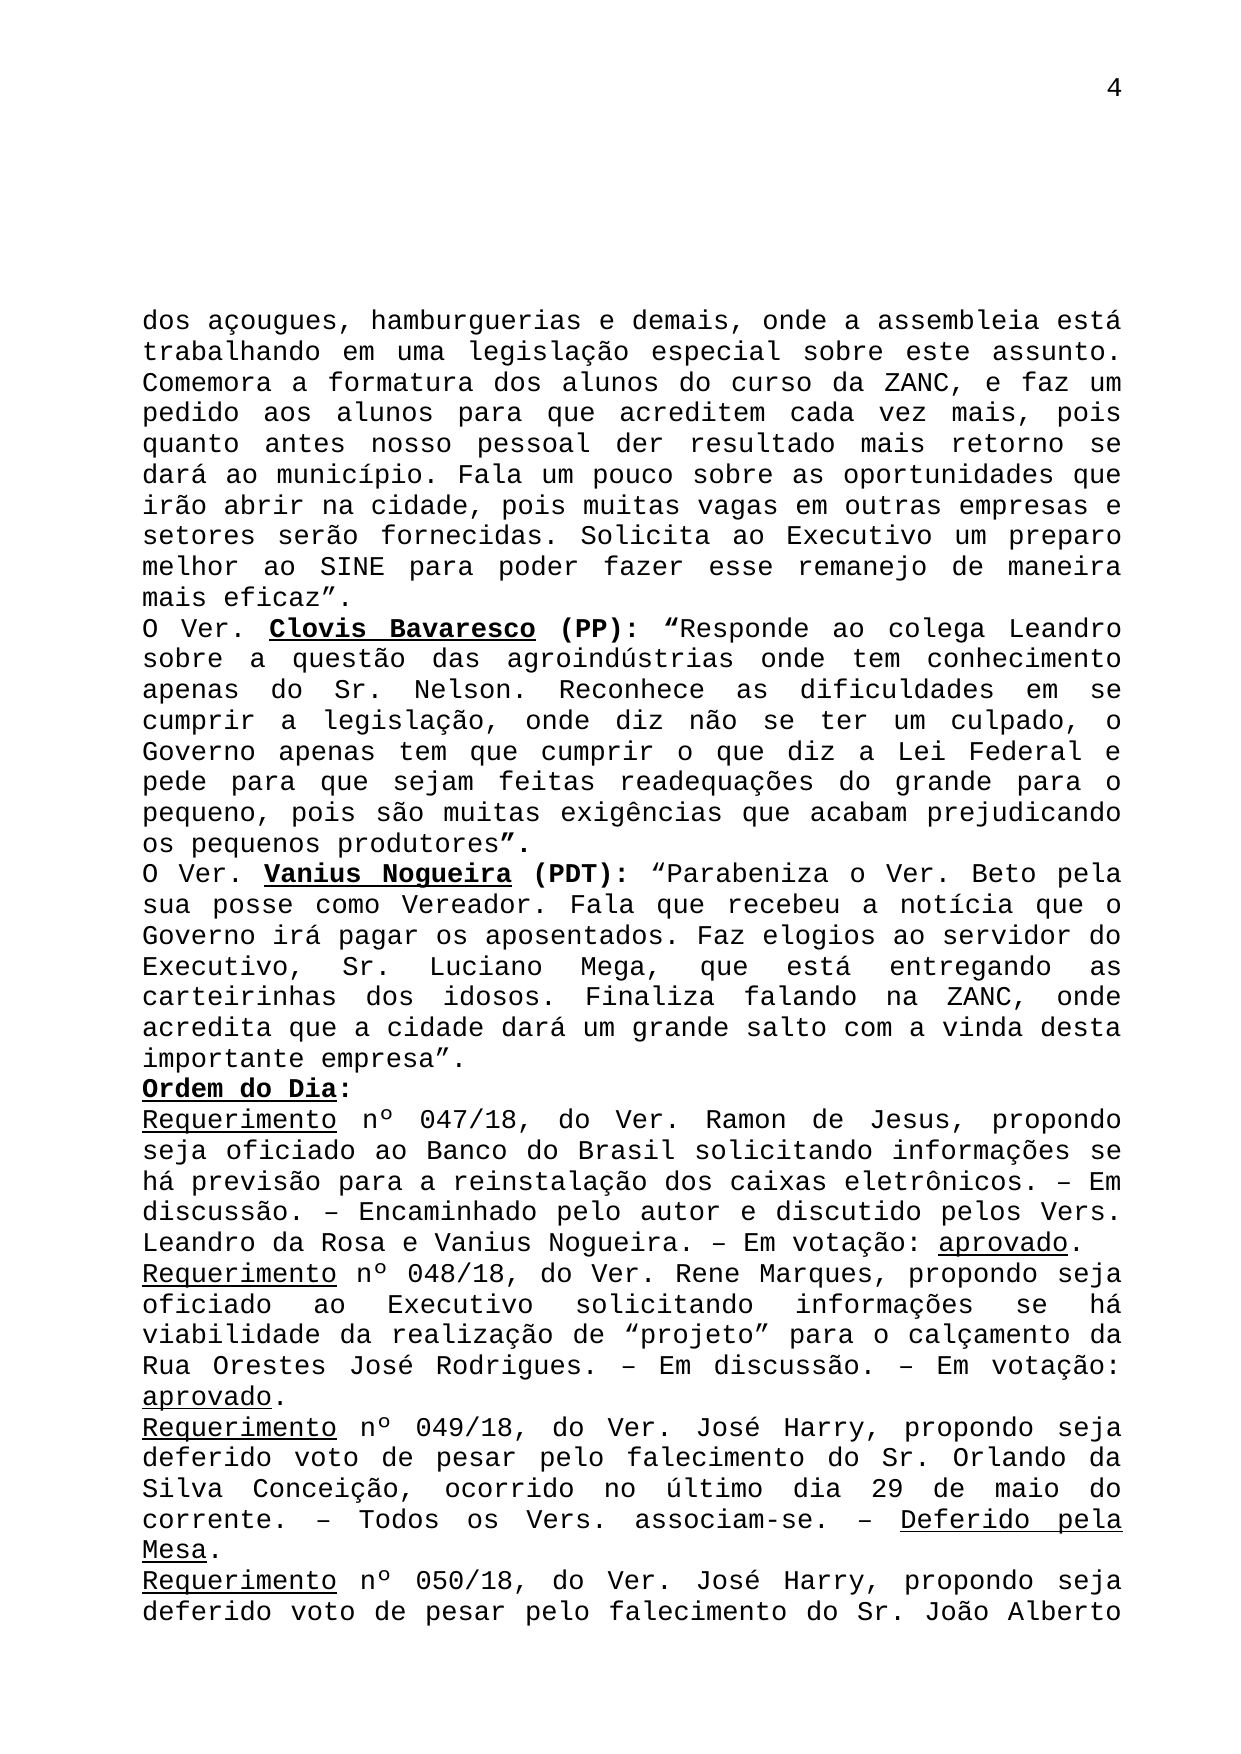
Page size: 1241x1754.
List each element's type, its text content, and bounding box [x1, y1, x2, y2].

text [142, 1567, 1122, 1628]
text Ordem do Dia: [142, 1075, 1122, 1106]
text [142, 307, 1122, 614]
text O Ver. Vanius Nogueira (PDT): “Parabeniza o Ver. Beto pela sua posse como Vereador. Fala que recebeu a notícia que o Governo irá pagar os aposentados. Faz elogios ao servidor do Executivo, Sr. Luciano Mega, que está entregando as carteirinhas dos idosos. Finaliza falando na ZANC, onde acredita que a cidade dará um grande salto com a vinda desta importante empresa”. [142, 860, 1122, 1075]
text Requerimento nº 049/18, do Ver. José Harry, propondo seja deferido voto de pesar pelo falecimento do Sr. Orlando da Silva Conceição, ocorrido no último dia 29 de maio do corrente. – Todos os Vers. associam-se. – Deferido pela Mesa. [142, 1413, 1122, 1567]
text Requerimento nº 048/18, do Ver. Rene Marques, propondo seja oficiado ao Executivo solicitando informações se há viabilidade da realização de “projeto” para o calçamento da Rua Orestes José Rodrigues. – Em discussão. – Em votação: aprovado. [142, 1260, 1122, 1413]
text Requerimento nº 047/18, do Ver. Ramon de Jesus, propondo seja oficiado ao Banco do Brasil solicitando informações se há previsão para a reinstalação dos caixas eletrônicos. – Em discussão. – Encaminhado pelo autor e discutido pelos Vers. Leandro da Rosa e Vanius Nogueira. – Em votação: aprovado. [142, 1106, 1122, 1260]
text O Ver. Clovis Bavaresco (PP): “Responde ao colega Leandro sobre a questão das agroindústrias onde tem conhecimento apenas do Sr. Nelson. Reconhece as dificuldades em se cumprir a legislação, onde diz não se ter um culpado, o Governo apenas tem que cumprir o que diz a Lei Federal e pede para que sejam feitas readequações do grande para o pequeno, pois são muitas exigências que acabam prejudicando os pequenos produtores”. [142, 614, 1122, 860]
